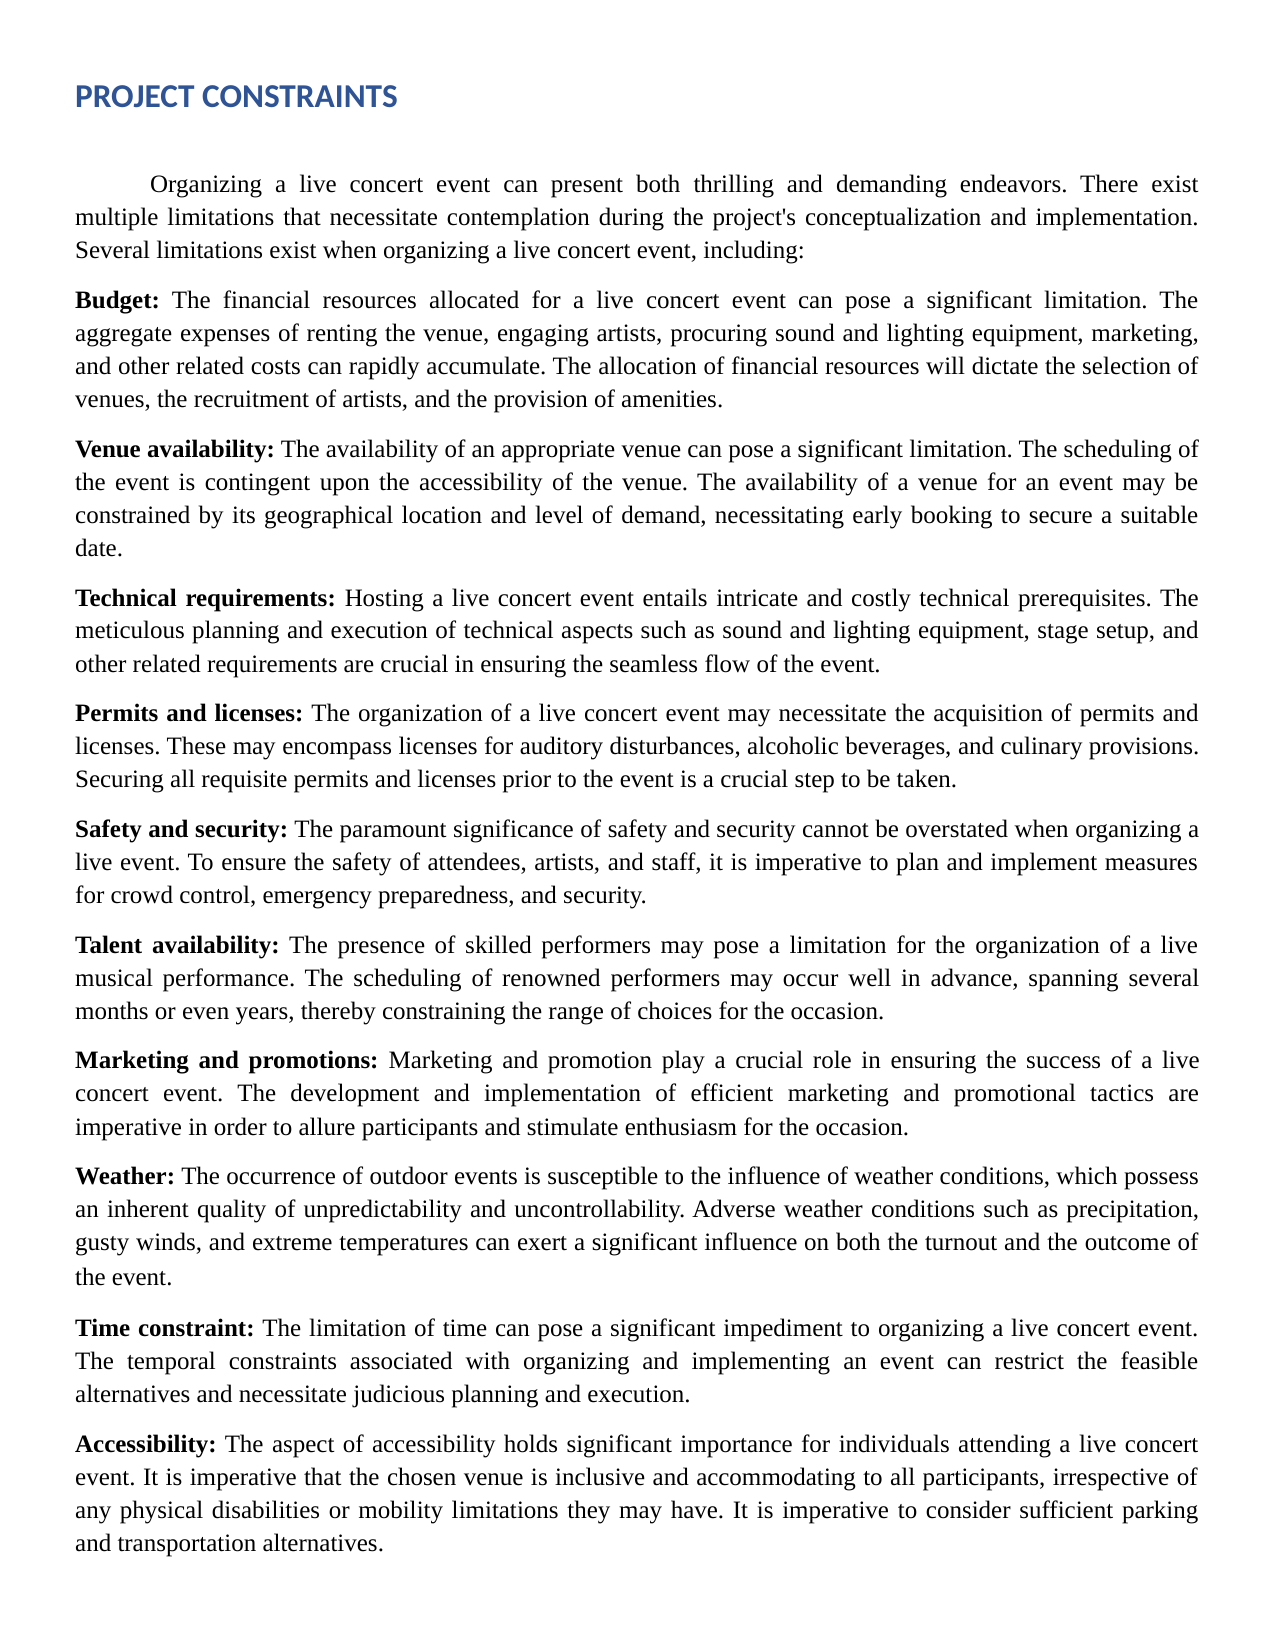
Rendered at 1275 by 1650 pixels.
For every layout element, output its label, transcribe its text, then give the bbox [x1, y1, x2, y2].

text Budget: The financial resources allocated for a live concert event can pose a significant limitation. The aggregate expenses of renting the venue, engaging artists, procuring sound and lighting equipment, marketing, and other related costs can rapidly accumulate. The allocation of financial resources will dictate the selection of venues, the recruitment of artists, and the provision of amenities. [75, 285, 1200, 413]
text Technical requirements: Hosting a live concert event entails intricate and costly technical prerequisites. The meticulous planning and execution of technical aspects such as sound and lighting equipment, stage setup, and other related requirements are crucial in ensuring the seamless flow of the event. [75, 583, 1200, 677]
text Permits and licenses: The organization of a live concert event may necessitate the acquisition of permits and licenses. These may encompass licenses for auditory disturbances, alcoholic beverages, and culinary provisions. Securing all requisite permits and licenses prior to the event is a crucial step to be taken. [75, 698, 1200, 793]
text Marketing and promotions: Marketing and promotion play a crucial role in ensuring the success of a live concert event. The development and implementation of efficient marketing and promotional tactics are imperative in order to allure participants and stimulate enthusiasm for the occasion. [75, 1046, 1200, 1140]
text Accessibility: The aspect of accessibility holds significant importance for individuals attending a live concert event. It is imperative that the chosen venue is inclusive and accommodating to all participants, irrespective of any physical disabilities or mobility limitations they may have. It is imperative to consider sufficient parking and transportation alternatives. [75, 1429, 1200, 1557]
text Venue availability: The availability of an appropriate venue can pose a significant limitation. The scheduling of the event is contingent upon the accessibility of the venue. The availability of a venue for an event may be constrained by its geographical location and level of demand, necessitating early booking to secure a suitable date. [75, 434, 1200, 562]
text Time constraint: The limitation of time can pose a significant impediment to organizing a live concert event. The temporal constraints associated with organizing and implementing an event can restrict the feasible alternatives and necessitate judicious planning and execution. [75, 1313, 1200, 1408]
subtitle PROJECT CONSTRAINTS [75, 75, 1200, 116]
text Organizing a live concert event can present both thrilling and demanding endeavors. There exist multiple limitations that necessitate contemplation during the project's conceptualization and implementation. Several limitations exist when organizing a live concert event, including: [75, 169, 1200, 264]
text Talent availability: The presence of skilled performers may pose a limitation for the organization of a live musical performance. The scheduling of renowned performers may occur well in advance, spanning several months or even years, thereby constraining the range of choices for the occasion. [75, 930, 1200, 1024]
text Safety and security: The paramount significance of safety and security cannot be overstated when organizing a live event. To ensure the safety of attendees, artists, and staff, it is imperative to plan and implement measures for crowd control, emergency preparedness, and security. [75, 814, 1200, 909]
text Weather: The occurrence of outdoor events is susceptible to the influence of weather conditions, which possess an inherent quality of unpredictability and uncontrollability. Adverse weather conditions such as precipitation, gusty winds, and extreme temperatures can exert a significant influence on both the turnout and the outcome of the event. [75, 1161, 1200, 1292]
